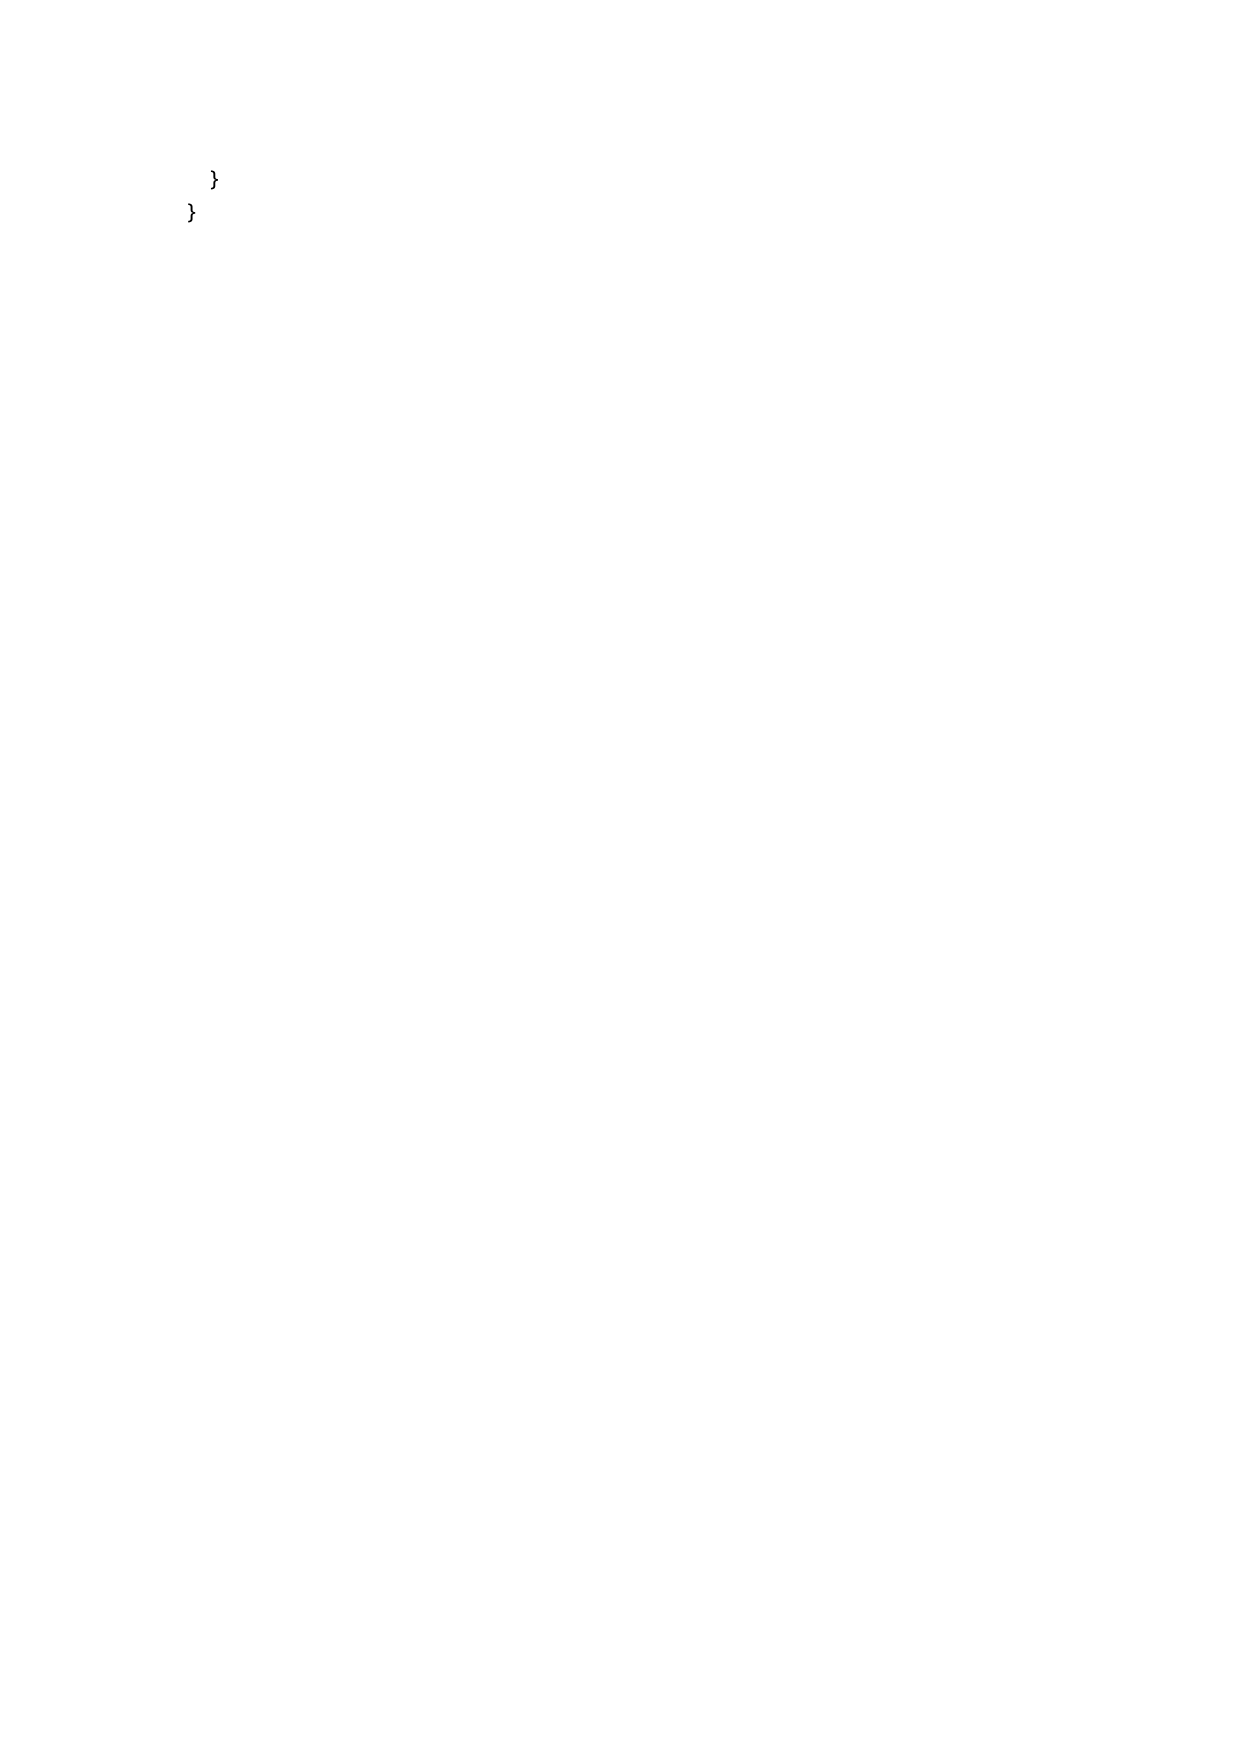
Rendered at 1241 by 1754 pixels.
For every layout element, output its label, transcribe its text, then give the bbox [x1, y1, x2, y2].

text } [187, 162, 1053, 194]
text } [187, 194, 1053, 227]
